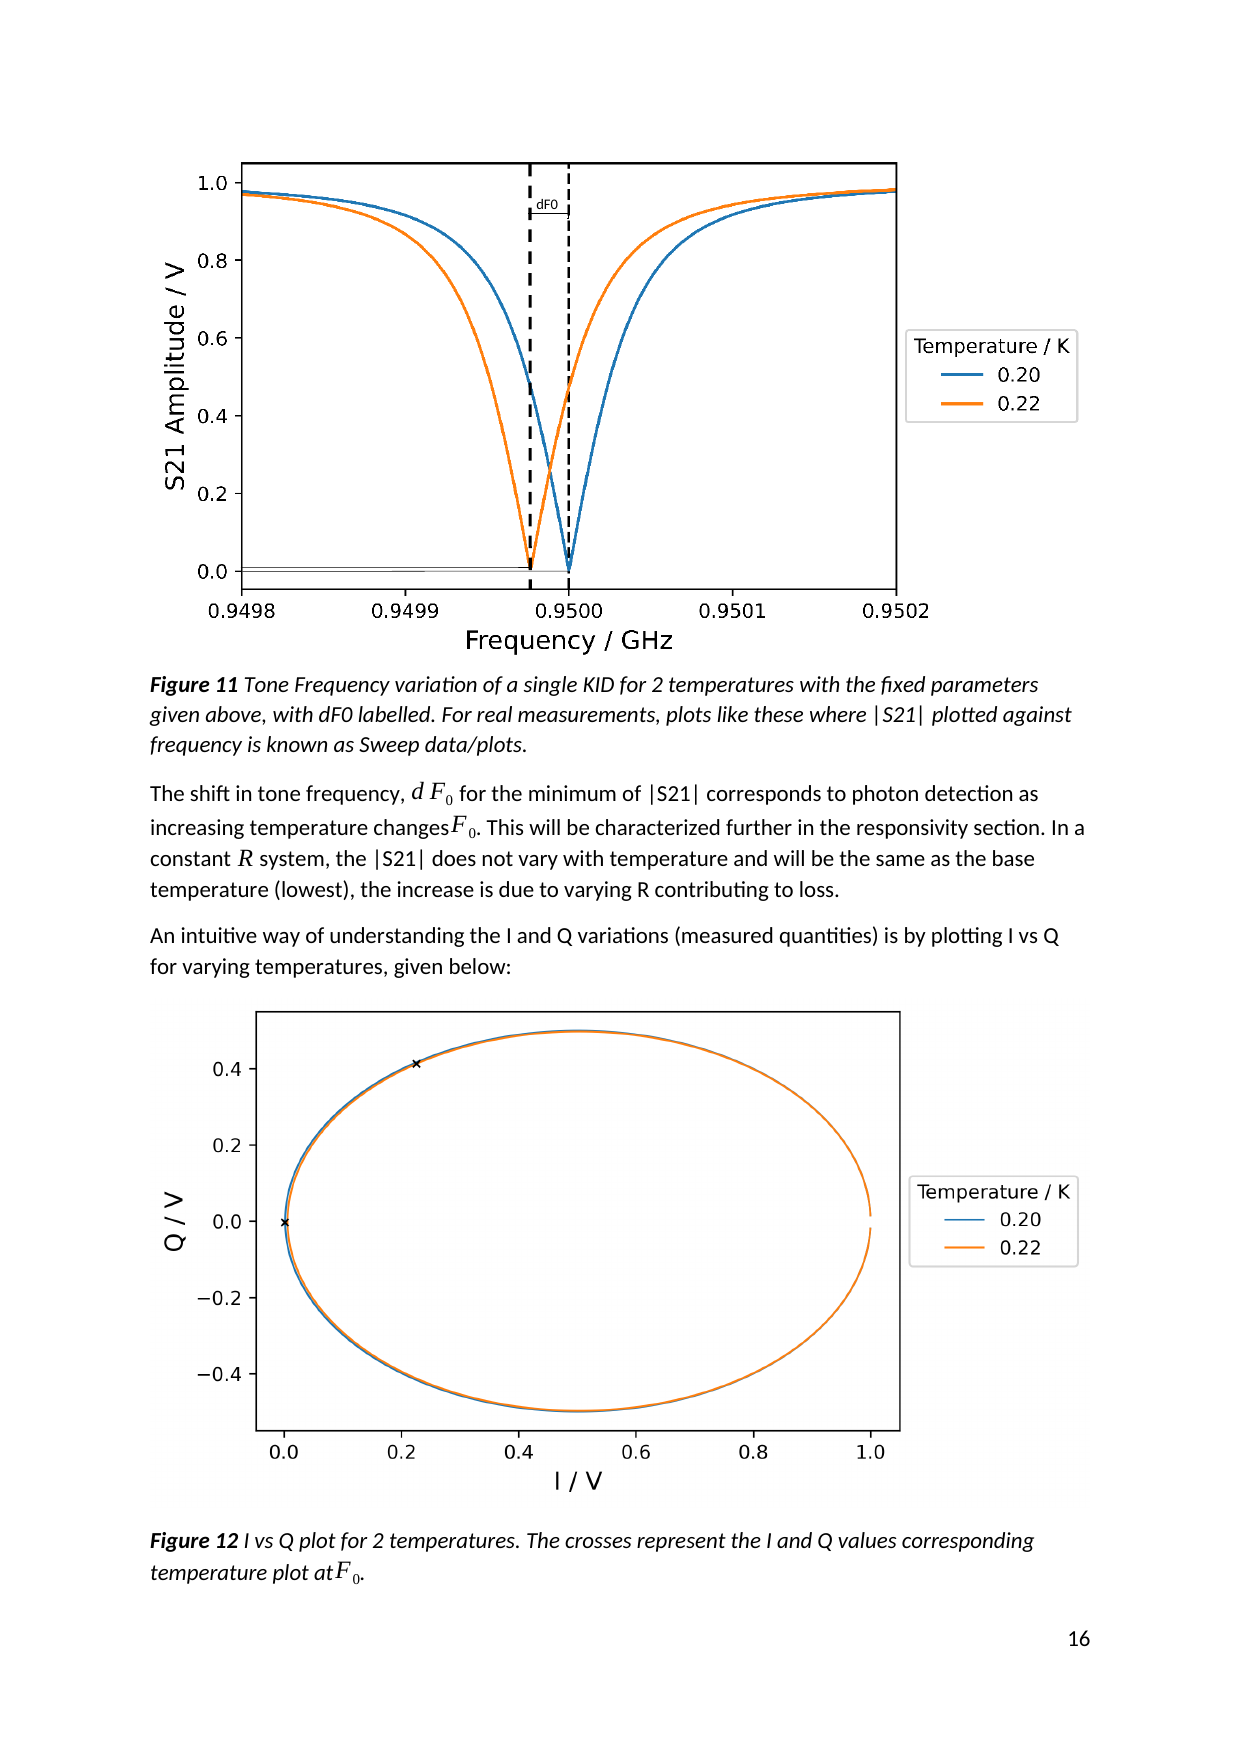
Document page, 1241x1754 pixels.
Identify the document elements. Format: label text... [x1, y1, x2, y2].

text Figure 12 I vs Q plot for 2 temperatures. The crosses represent the I and Q values corresponding temperature plot at. [150, 1526, 1090, 1588]
picture [150, 150, 1091, 668]
text Figure 11 Tone Frequency variation of a single KID for 2 temperatures with the fixed parameters given above, with dF0 labelled. For real measurements, plots like these where |S21| plotted against frequency is known as Sweep data/plots. [150, 668, 1090, 758]
text An intuitive way of understanding the I and Q variations (measured quantities) is by plotting I vs Q for varying temperatures, given below: [150, 922, 1090, 980]
text The shift in tone frequency, for the minimum of |S21| corresponds to photon detection as increasing temperature changes. This will be characterized further in the responsivity section. In a constant system, the |S21| does not vary with temperature and will be the same as the base temperature (lowest), the increase is due to varying R contributing to loss. [150, 777, 1090, 903]
picture [150, 998, 1091, 1508]
